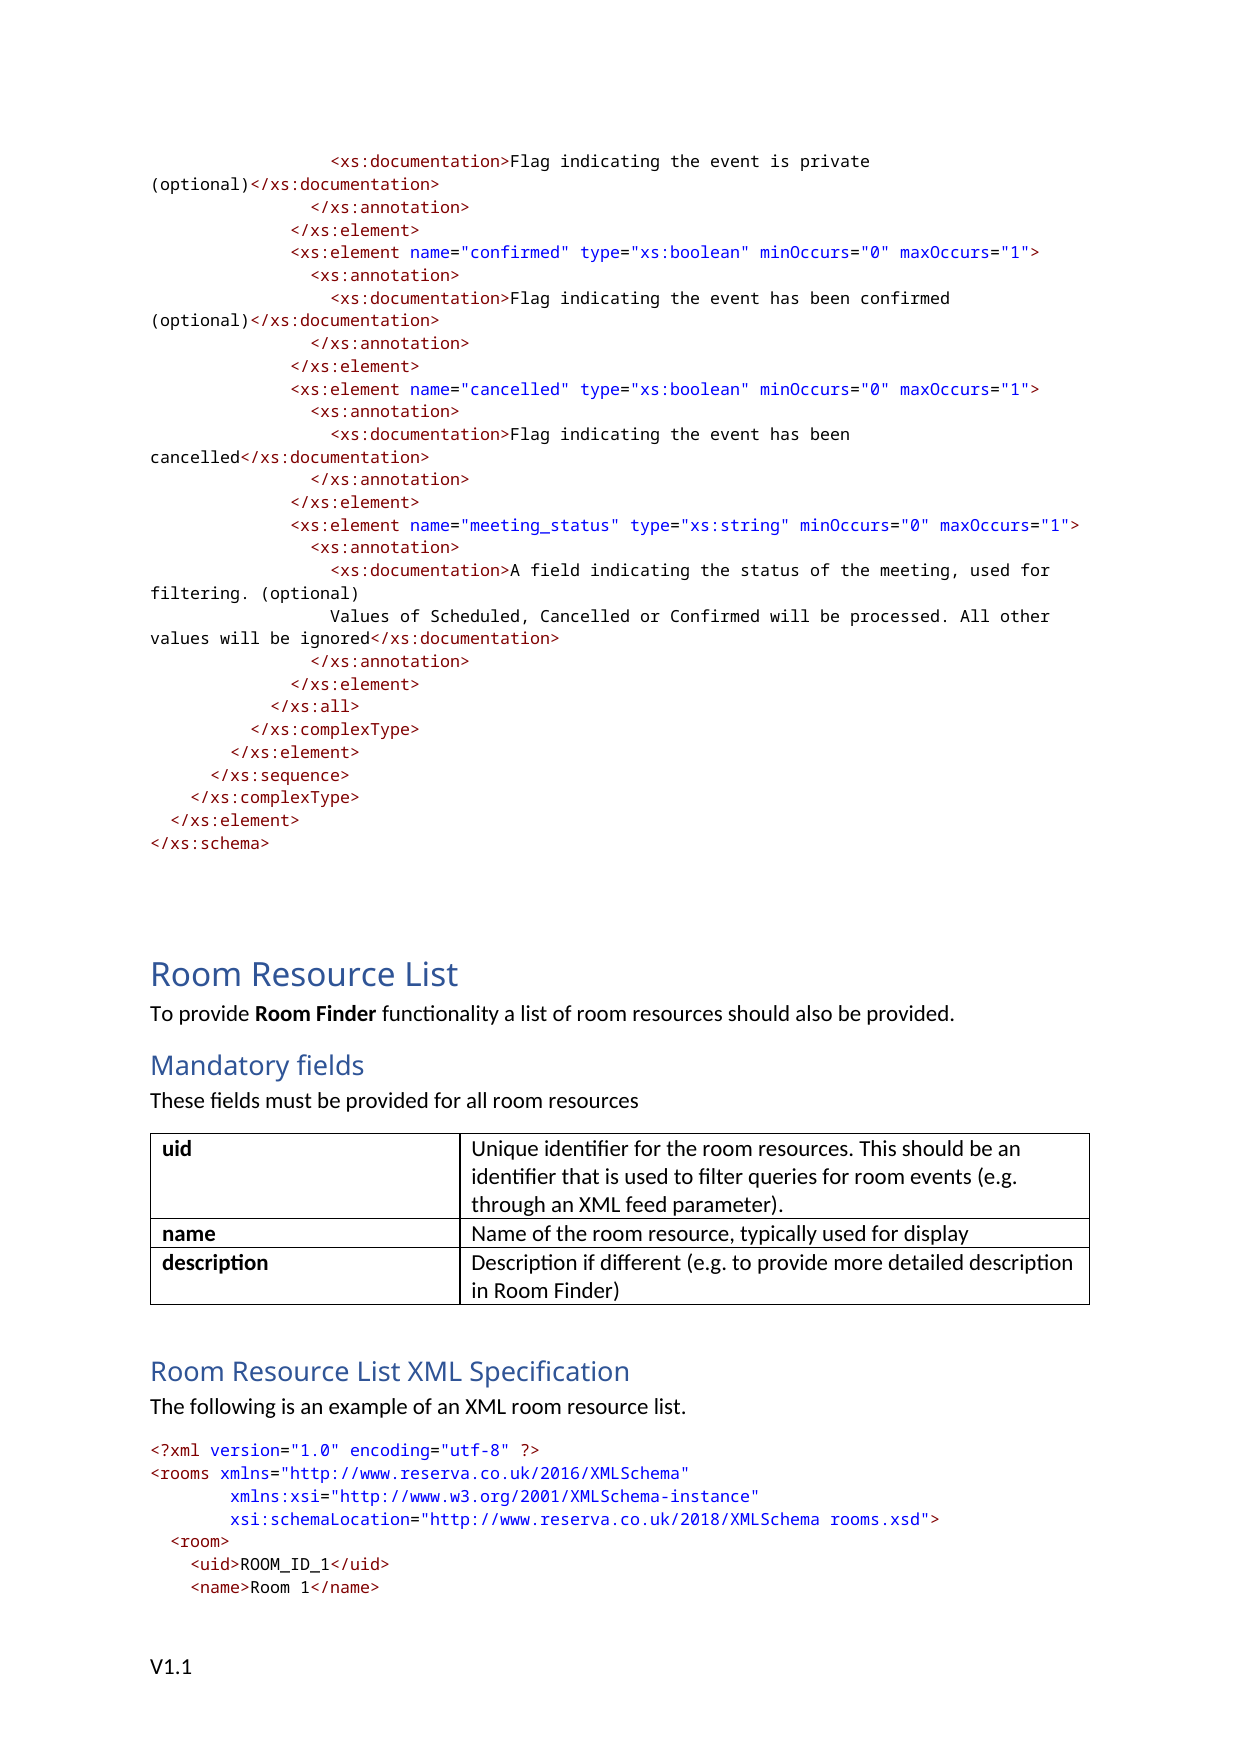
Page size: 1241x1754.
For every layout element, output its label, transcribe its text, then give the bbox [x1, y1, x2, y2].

text </xs:annotation> [150, 195, 1090, 218]
text xmlns:xsi="http://www.w3.org/2001/XMLSchema-instance" [150, 1484, 1090, 1507]
text <xs:element name="meeting_status" type="xs:string" minOccurs="0" maxOccurs="1"> [150, 513, 1090, 536]
text </xs:element> [150, 740, 1090, 763]
text xsi:schemaLocation="http://www.reserva.co.uk/2018/XMLSchema rooms.xsd"> [150, 1507, 1090, 1530]
text </xs:element> [150, 354, 1090, 377]
text <xs:documentation>A field indicating the status of the meeting, used for filtering. (optional) [150, 559, 1090, 604]
text </xs:complexType> [150, 786, 1090, 808]
text </xs:all> [150, 695, 1090, 718]
text <xs:element name="cancelled" type="xs:boolean" minOccurs="0" maxOccurs="1"> [150, 377, 1090, 400]
text </xs:element> [150, 808, 1090, 831]
table_header Unique identifier for the room resources. This should be an identifier that is used to filter queries for room events (e.g. through an XML feed parameter). [461, 1134, 1089, 1218]
text <name>Room 1</name> [150, 1575, 1090, 1598]
text <xs:documentation>Flag indicating the event has been confirmed (optional)</xs:documentation> [150, 286, 1090, 332]
table_cell Description if different (e.g. to provide more detailed description in Room Finder) [461, 1248, 1089, 1304]
table_cell description [151, 1248, 459, 1304]
table_cell Name of the room resource, typically used for display [461, 1219, 1089, 1247]
subtitle Room Resource List [150, 951, 1090, 996]
text <xs:documentation>Flag indicating the event has been cancelled</xs:documentation> [150, 422, 1090, 468]
text <xs:documentation>Flag indicating the event is private (optional)</xs:documentation> [150, 150, 1090, 195]
text <uid>ROOM_ID_1</uid> [150, 1552, 1090, 1575]
text <xs:element name="confirmed" type="xs:boolean" minOccurs="0" maxOccurs="1"> [150, 241, 1090, 263]
table_header uid [151, 1134, 459, 1218]
text </xs:element> [150, 672, 1090, 695]
text These fields must be provided for all room resources [150, 1086, 1090, 1114]
text </xs:element> [150, 218, 1090, 241]
subtitle Mandatory fields [150, 1046, 1090, 1083]
text </xs:complexType> [150, 718, 1090, 740]
text <?xml version="1.0" encoding="utf-8" ?> [150, 1439, 1090, 1462]
text </xs:annotation> [150, 649, 1090, 672]
text </xs:schema> [150, 831, 1090, 854]
text <room> [150, 1530, 1090, 1552]
text </xs:annotation> [150, 468, 1090, 491]
text To provide Room Finder functionality a list of room resources should also be provided. [150, 999, 1090, 1028]
subtitle Room Resource List XML Specification [150, 1352, 1090, 1389]
text <xs:annotation> [150, 400, 1090, 422]
text <xs:annotation> [150, 263, 1090, 286]
table_cell name [151, 1219, 459, 1247]
text The following is an example of an XML room resource list. [150, 1392, 1090, 1420]
text Values of Scheduled, Cancelled or Confirmed will be processed. All other values will be ignored</xs:documentation> [150, 604, 1090, 649]
text </xs:annotation> [150, 332, 1090, 354]
text <rooms xmlns="http://www.reserva.co.uk/2016/XMLSchema" [150, 1462, 1090, 1484]
text </xs:sequence> [150, 763, 1090, 786]
text <xs:annotation> [150, 536, 1090, 559]
text </xs:element> [150, 491, 1090, 513]
